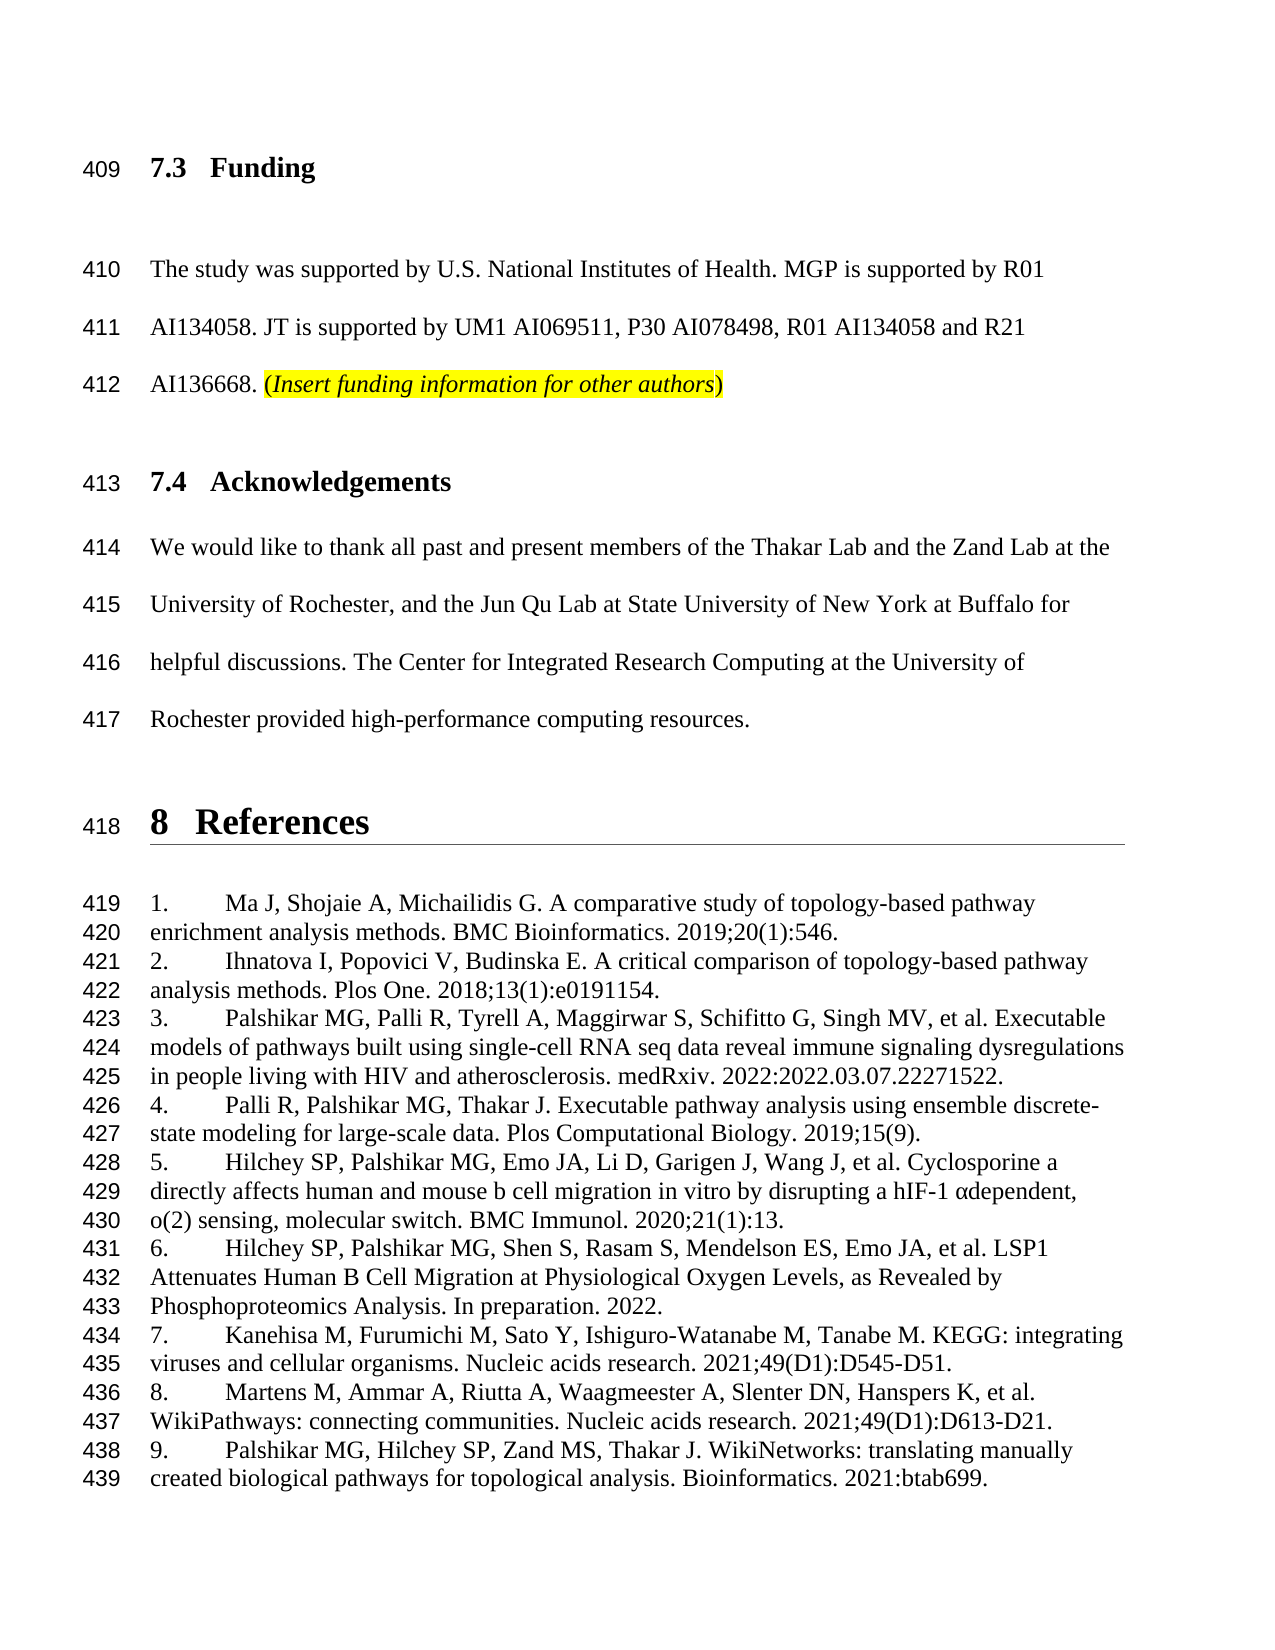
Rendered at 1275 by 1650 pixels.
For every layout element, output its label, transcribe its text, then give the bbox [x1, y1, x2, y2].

subtitle Funding [150, 150, 1125, 183]
text 2. Ihnatova I, Popovici V, Budinska E. A critical comparison of topology-based pathway analysis methods. Plos One. 2018;13(1):e0191154. [150, 946, 1125, 1003]
text 8. Martens M, Ammar A, Riutta A, Waagmeester A, Slenter DN, Hanspers K, et al. WikiPathways: connecting communities. Nucleic acids research. 2021;49(D1):D613-D21. [150, 1377, 1125, 1435]
subtitle References [150, 799, 1125, 844]
text 4. Palli R, Palshikar MG, Thakar J. Executable pathway analysis using ensemble discrete-state modeling for large-scale data. Plos Computational Biology. 2019;15(9). [150, 1090, 1125, 1147]
text 5. Hilchey SP, Palshikar MG, Emo JA, Li D, Garigen J, Wang J, et al. Cyclosporine a directly affects human and mouse b cell migration in vitro by disrupting a hIF-1 αdependent, o(2) sensing, molecular switch. BMC Immunol. 2020;21(1):13. [150, 1147, 1125, 1233]
text 1. Ma J, Shojaie A, Michailidis G. A comparative study of topology-based pathway enrichment analysis methods. BMC Bioinformatics. 2019;20(1):546. [150, 888, 1125, 946]
text The study was supported by U.S. National Institutes of Health. MGP is supported by R01 AI134058. JT is supported by UM1 AI069511, P30 AI078498, R01 AI134058 and R21 AI136668. (Insert funding information for other authors) [150, 254, 1125, 398]
text 9. Palshikar MG, Hilchey SP, Zand MS, Thakar J. WikiNetworks: translating manually created biological pathways for topological analysis. Bioinformatics. 2021:btab699. [150, 1435, 1125, 1492]
subtitle Acknowledgements [150, 464, 1125, 498]
text 3. Palshikar MG, Palli R, Tyrell A, Maggirwar S, Schifitto G, Singh MV, et al. Executable models of pathways built using single-cell RNA seq data reveal immune signaling dysregulations in people living with HIV and atherosclerosis. medRxiv. 2022:2022.03.07.22271522. [150, 1003, 1125, 1090]
text We would like to thank all past and present members of the Thakar Lab and the Zand Lab at the University of Rochester, and the Jun Qu Lab at State University of New York at Buffalo for helpful discussions. The Center for Integrated Research Computing at the University of Rochester provided high-performance computing resources. [150, 532, 1125, 733]
text 7. Kanehisa M, Furumichi M, Sato Y, Ishiguro-Watanabe M, Tanabe M. KEGG: integrating viruses and cellular organisms. Nucleic acids research. 2021;49(D1):D545-D51. [150, 1320, 1125, 1377]
text 6. Hilchey SP, Palshikar MG, Shen S, Rasam S, Mendelson ES, Emo JA, et al. LSP1 Attenuates Human B Cell Migration at Physiological Oxygen Levels, as Revealed by Phosphoproteomics Analysis. In preparation. 2022. [150, 1233, 1125, 1320]
